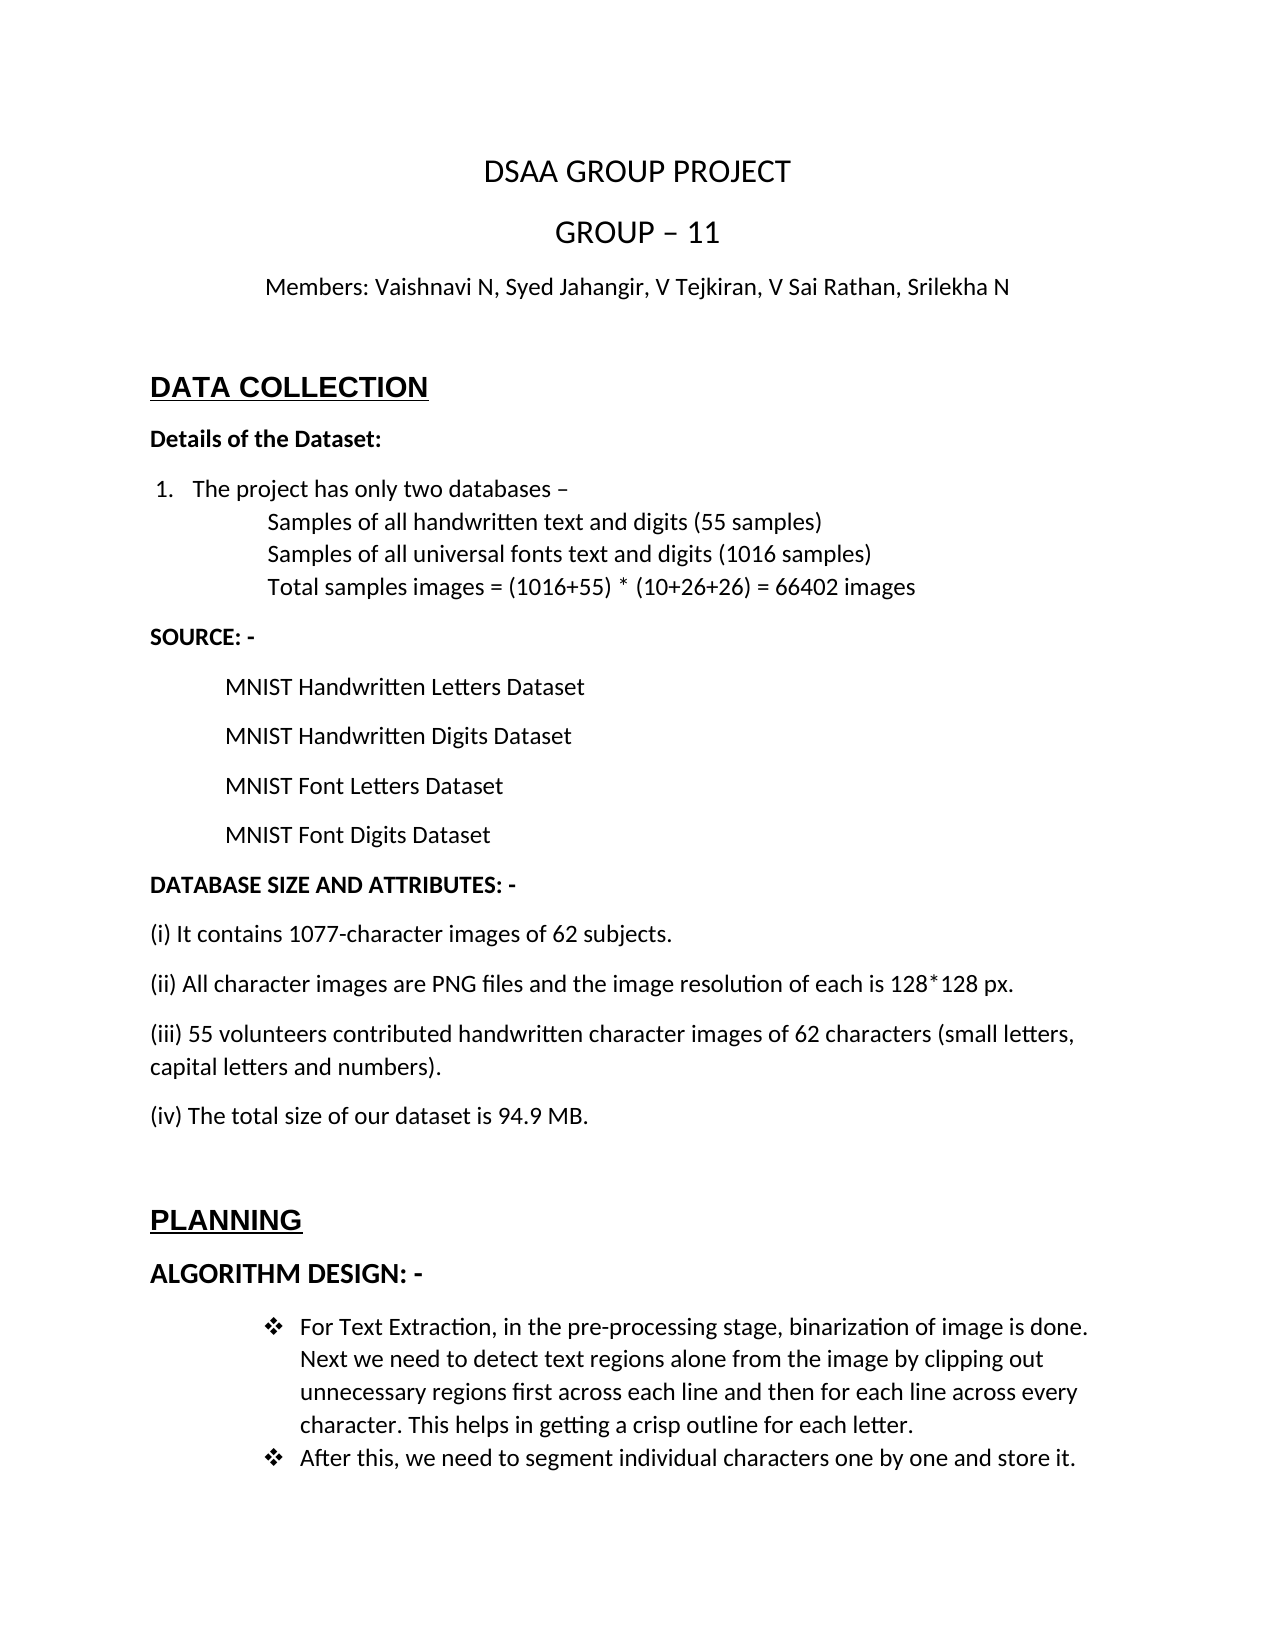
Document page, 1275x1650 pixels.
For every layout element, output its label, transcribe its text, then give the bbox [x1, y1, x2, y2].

text MNIST Font Digits Dataset [150, 819, 1125, 850]
text MNIST Handwritten Letters Dataset [150, 671, 1125, 701]
text GROUP – 11 [150, 211, 1125, 251]
text (iii) 55 volunteers contributed handwritten character images of 62 characters (small letters, capital letters and numbers). [150, 1018, 1125, 1081]
text (iv) The total size of our dataset is 94.9 MB. [150, 1100, 1125, 1131]
text SOURCE: - [150, 621, 1125, 652]
list Samples of all universal fonts text and digits (1016 samples) [267, 539, 1125, 569]
text MNIST Handwritten Digits Dataset [150, 720, 1125, 751]
text PLANNING [150, 1203, 1125, 1236]
list The project has only two databases – [155, 473, 1125, 503]
list For Text Extraction, in the pre-processing stage, binarization of image is done. Next we need to detect text regions alone from the image by clipping out unnecessary regions first across each line and then for each line across every character. This helps in getting a crisp outline for each letter. [262, 1311, 1125, 1440]
text DATABASE SIZE AND ATTRIBUTES: - [150, 869, 1125, 899]
text DSAA GROUP PROJECT [150, 150, 1125, 191]
text ALGORITHM DESIGN: - [150, 1256, 1125, 1291]
text (ii) All character images are PNG files and the image resolution of each is 128*128 px. [150, 968, 1125, 999]
text Details of the Dataset: [150, 423, 1125, 454]
text DATA COLLECTION [150, 370, 1125, 404]
list Samples of all handwritten text and digits (55 samples) [267, 506, 1125, 536]
text (i) It contains 1077-character images of 62 subjects. [150, 919, 1125, 949]
list After this, we need to segment individual characters one by one and store it. [262, 1442, 1125, 1473]
text Members: Vaishnavi N, Syed Jahangir, V Tejkiran, V Sai Rathan, Srilekha N [150, 271, 1125, 302]
list Total samples images = (1016+55) * (10+26+26) = 66402 images [267, 572, 1125, 602]
text MNIST Font Letters Dataset [150, 770, 1125, 800]
